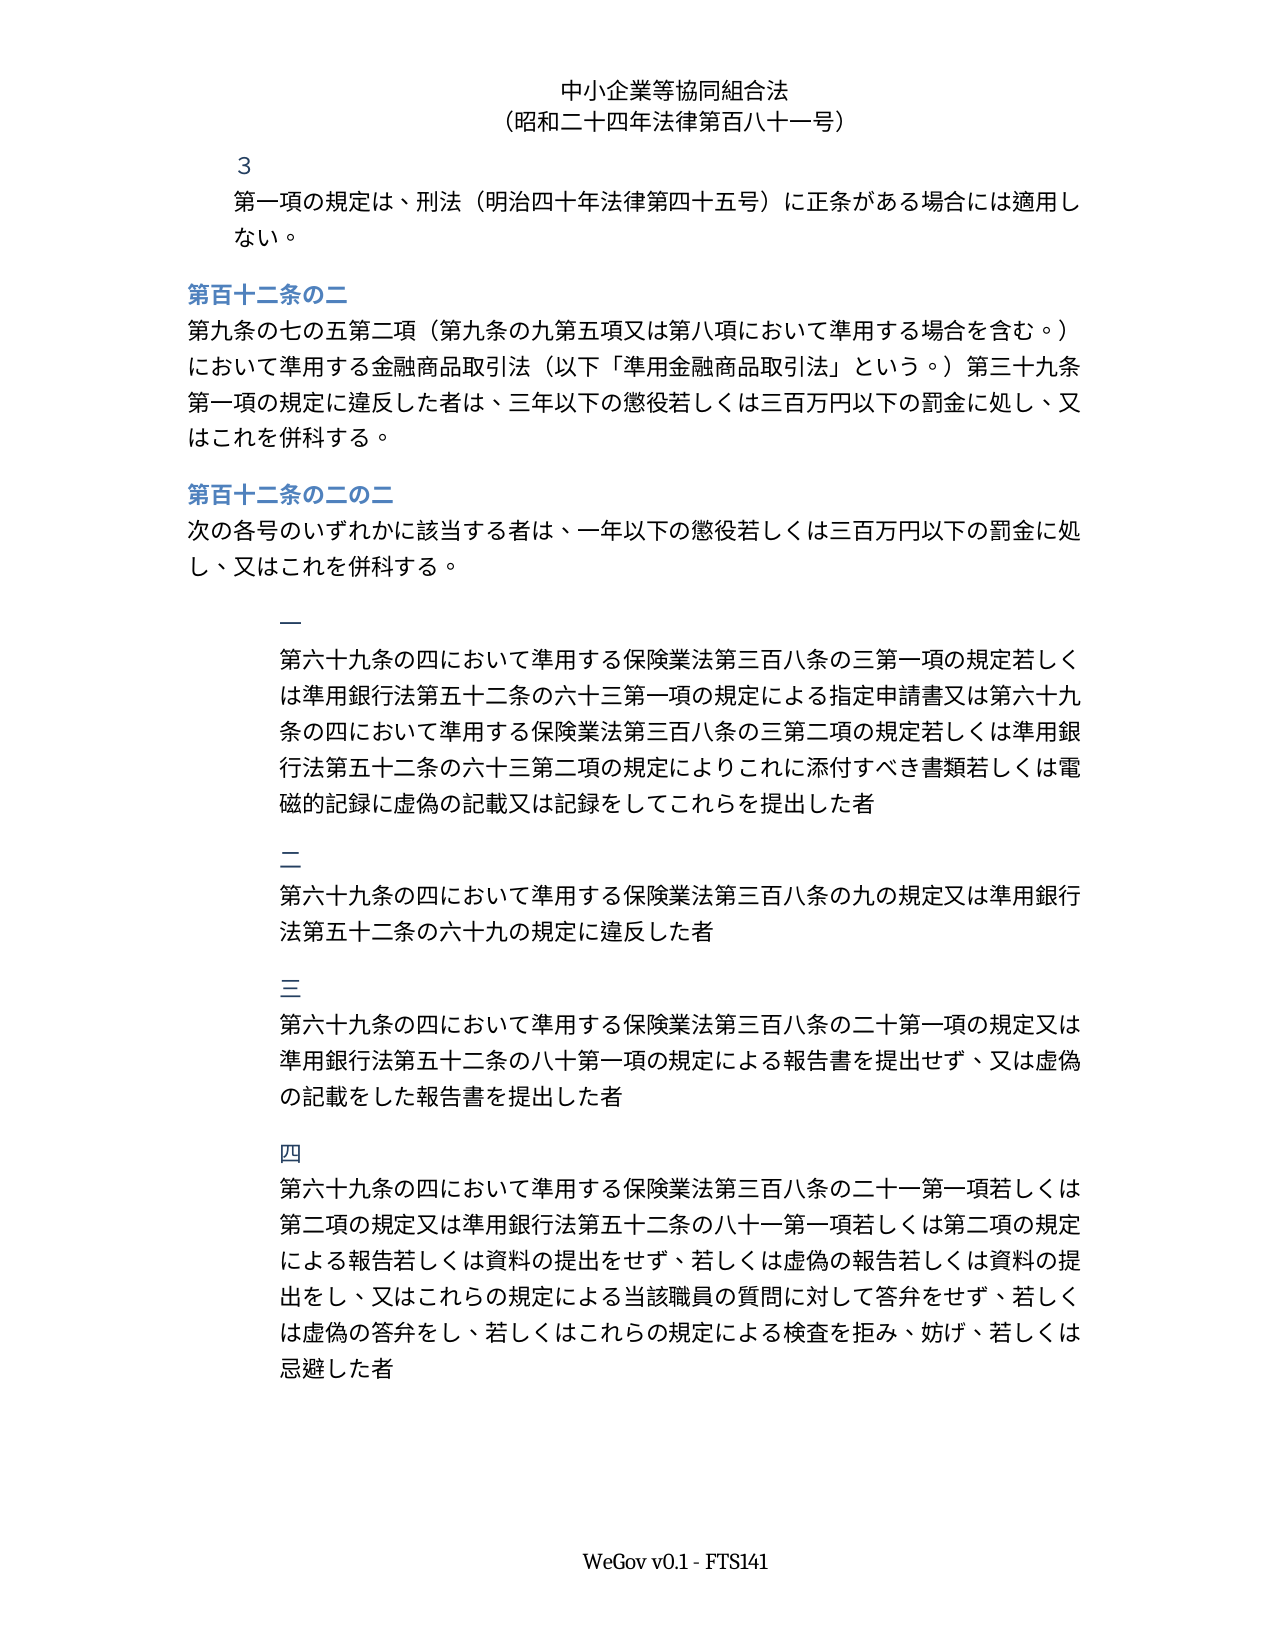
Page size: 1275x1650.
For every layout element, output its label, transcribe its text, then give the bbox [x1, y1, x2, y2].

text 次の各号のいずれかに該当する者は、一年以下の懲役若しくは三百万円以下の罰金に処し、又はこれを併科する。 [187, 515, 1087, 582]
text 第六十九条の四において準用する保険業法第三百八条の九の規定又は準用銀行法第五十二条の六十九の規定に違反した者 [279, 880, 1087, 947]
subtitle 第百十二条の二 [187, 279, 1087, 310]
subtitle ３ [233, 150, 1087, 181]
text 第一項の規定は、刑法（明治四十年法律第四十五号）に正条がある場合には適用しない。 [233, 186, 1087, 253]
subtitle 一 [279, 608, 1087, 639]
subtitle 四 [279, 1137, 1087, 1169]
text 第六十九条の四において準用する保険業法第三百八条の二十一第一項若しくは第二項の規定又は準用銀行法第五十二条の八十一第一項若しくは第二項の規定による報告若しくは資料の提出をせず、若しくは虚偽の報告若しくは資料の提出をし、又はこれらの規定による当該職員の質問に対して答弁をせず、若しくは虚偽の答弁をし、若しくはこれらの規定による検査を拒み、妨げ、若しくは忌避した者 [279, 1173, 1087, 1384]
subtitle 第百十二条の二の二 [187, 479, 1087, 510]
text 第九条の七の五第二項（第九条の九第五項又は第八項において準用する場合を含む。）において準用する金融商品取引法（以下「準用金融商品取引法」という。）第三十九条第一項の規定に違反した者は、三年以下の懲役若しくは三百万円以下の罰金に処し、又はこれを併科する。 [187, 314, 1087, 454]
subtitle 二 [279, 844, 1087, 876]
text 第六十九条の四において準用する保険業法第三百八条の三第一項の規定若しくは準用銀行法第五十二条の六十三第一項の規定による指定申請書又は第六十九条の四において準用する保険業法第三百八条の三第二項の規定若しくは準用銀行法第五十二条の六十三第二項の規定によりこれに添付すべき書類若しくは電磁的記録に虚偽の記載又は記録をしてこれらを提出した者 [279, 644, 1087, 819]
subtitle 三 [279, 973, 1087, 1004]
text 第六十九条の四において準用する保険業法第三百八条の二十第一項の規定又は準用銀行法第五十二条の八十第一項の規定による報告書を提出せず、又は虚偽の記載をした報告書を提出した者 [279, 1009, 1087, 1112]
